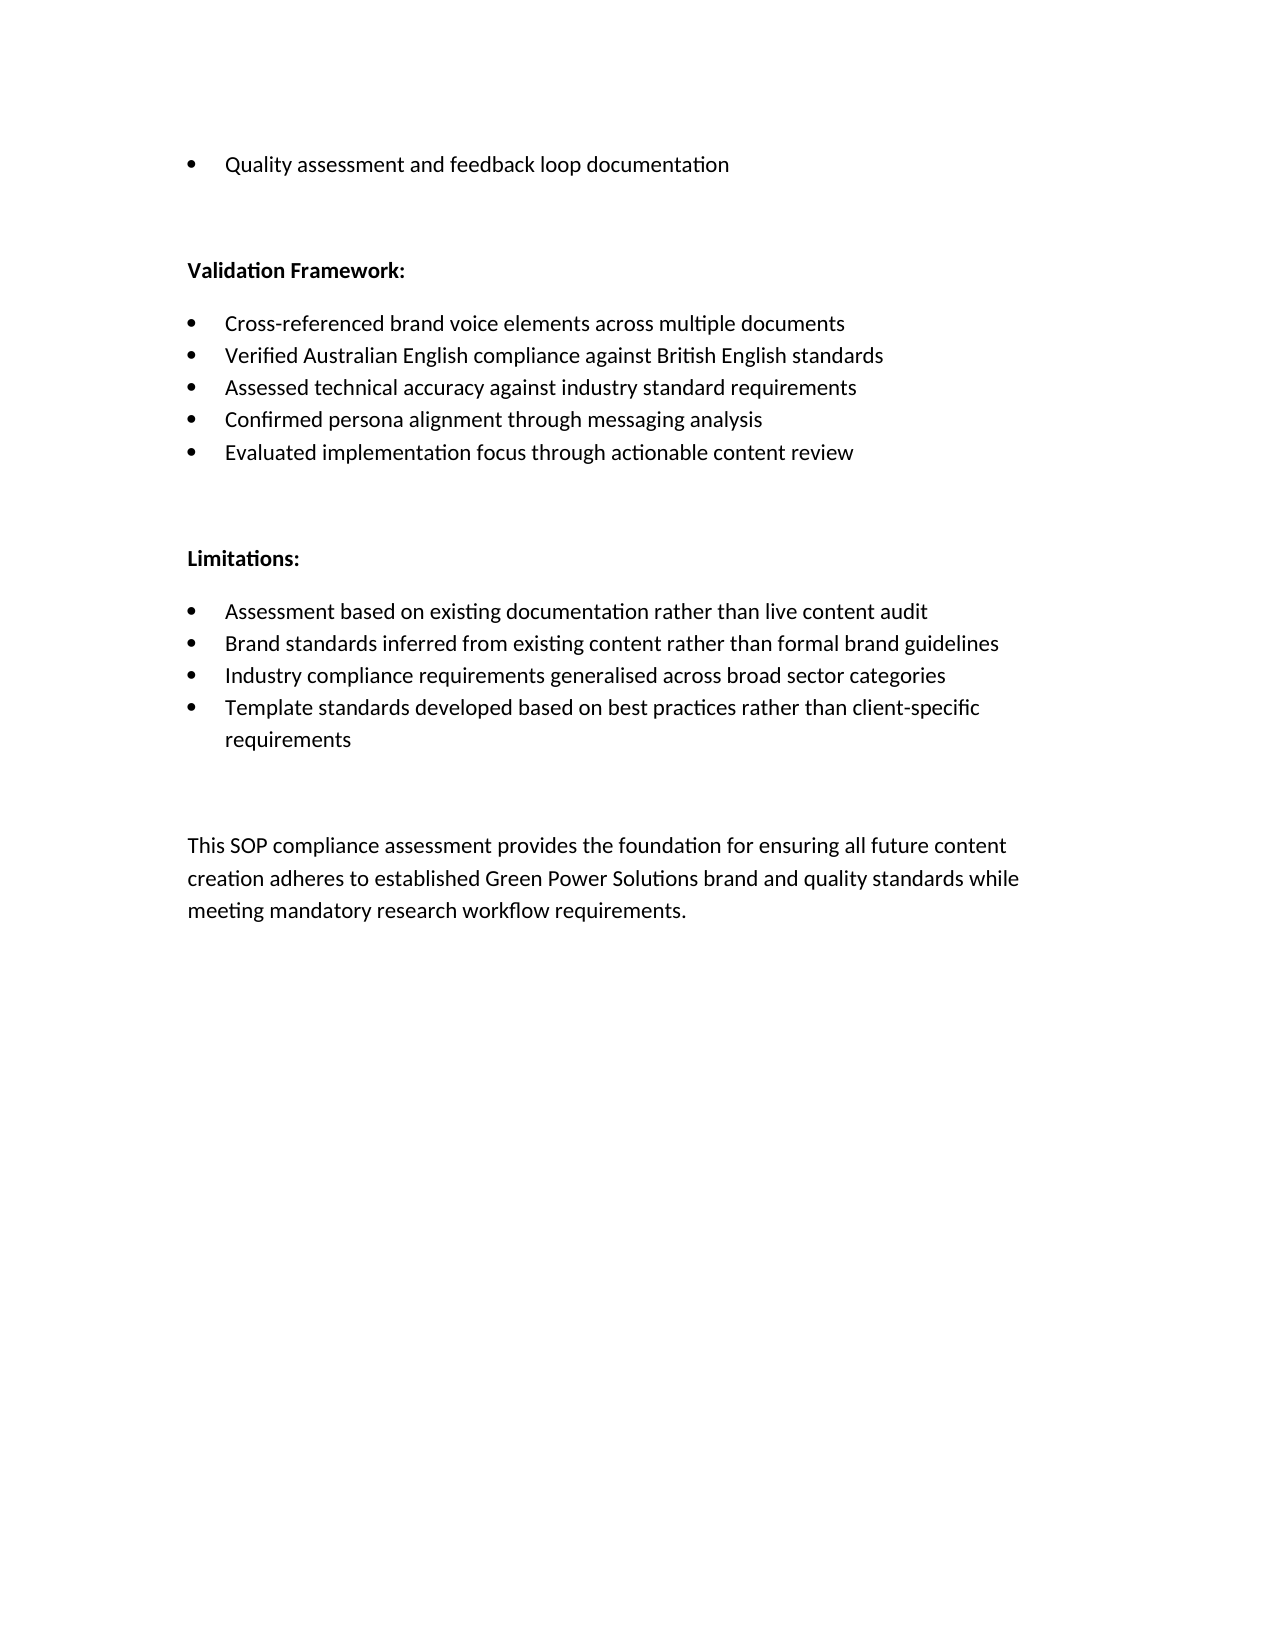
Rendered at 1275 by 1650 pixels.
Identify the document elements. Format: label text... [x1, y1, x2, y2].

list Verified Australian English compliance against British English standards [187, 341, 1087, 369]
list Quality assessment and feedback loop documentation [187, 150, 1087, 178]
list Template standards developed based on best practices rather than client-specific requirements [187, 693, 1087, 754]
list Cross-referenced brand voice elements across multiple documents [187, 309, 1087, 337]
list Brand standards inferred from existing content rather than formal brand guidelines [187, 629, 1087, 657]
list Industry compliance requirements generalised across broad sector categories [187, 661, 1087, 689]
list Assessment based on existing documentation rather than live content audit [187, 597, 1087, 625]
text This SOP compliance assessment provides the foundation for ensuring all future content creation adheres to established Green Power Solutions brand and quality standards while meeting mandatory research workflow requirements. [187, 832, 1087, 924]
list Evaluated implementation focus through actionable content review [187, 438, 1087, 466]
list Confirmed persona alignment through messaging analysis [187, 406, 1087, 434]
text Limitations: [187, 544, 1087, 572]
text Validation Framework: [187, 256, 1087, 284]
list Assessed technical accuracy against industry standard requirements [187, 373, 1087, 401]
